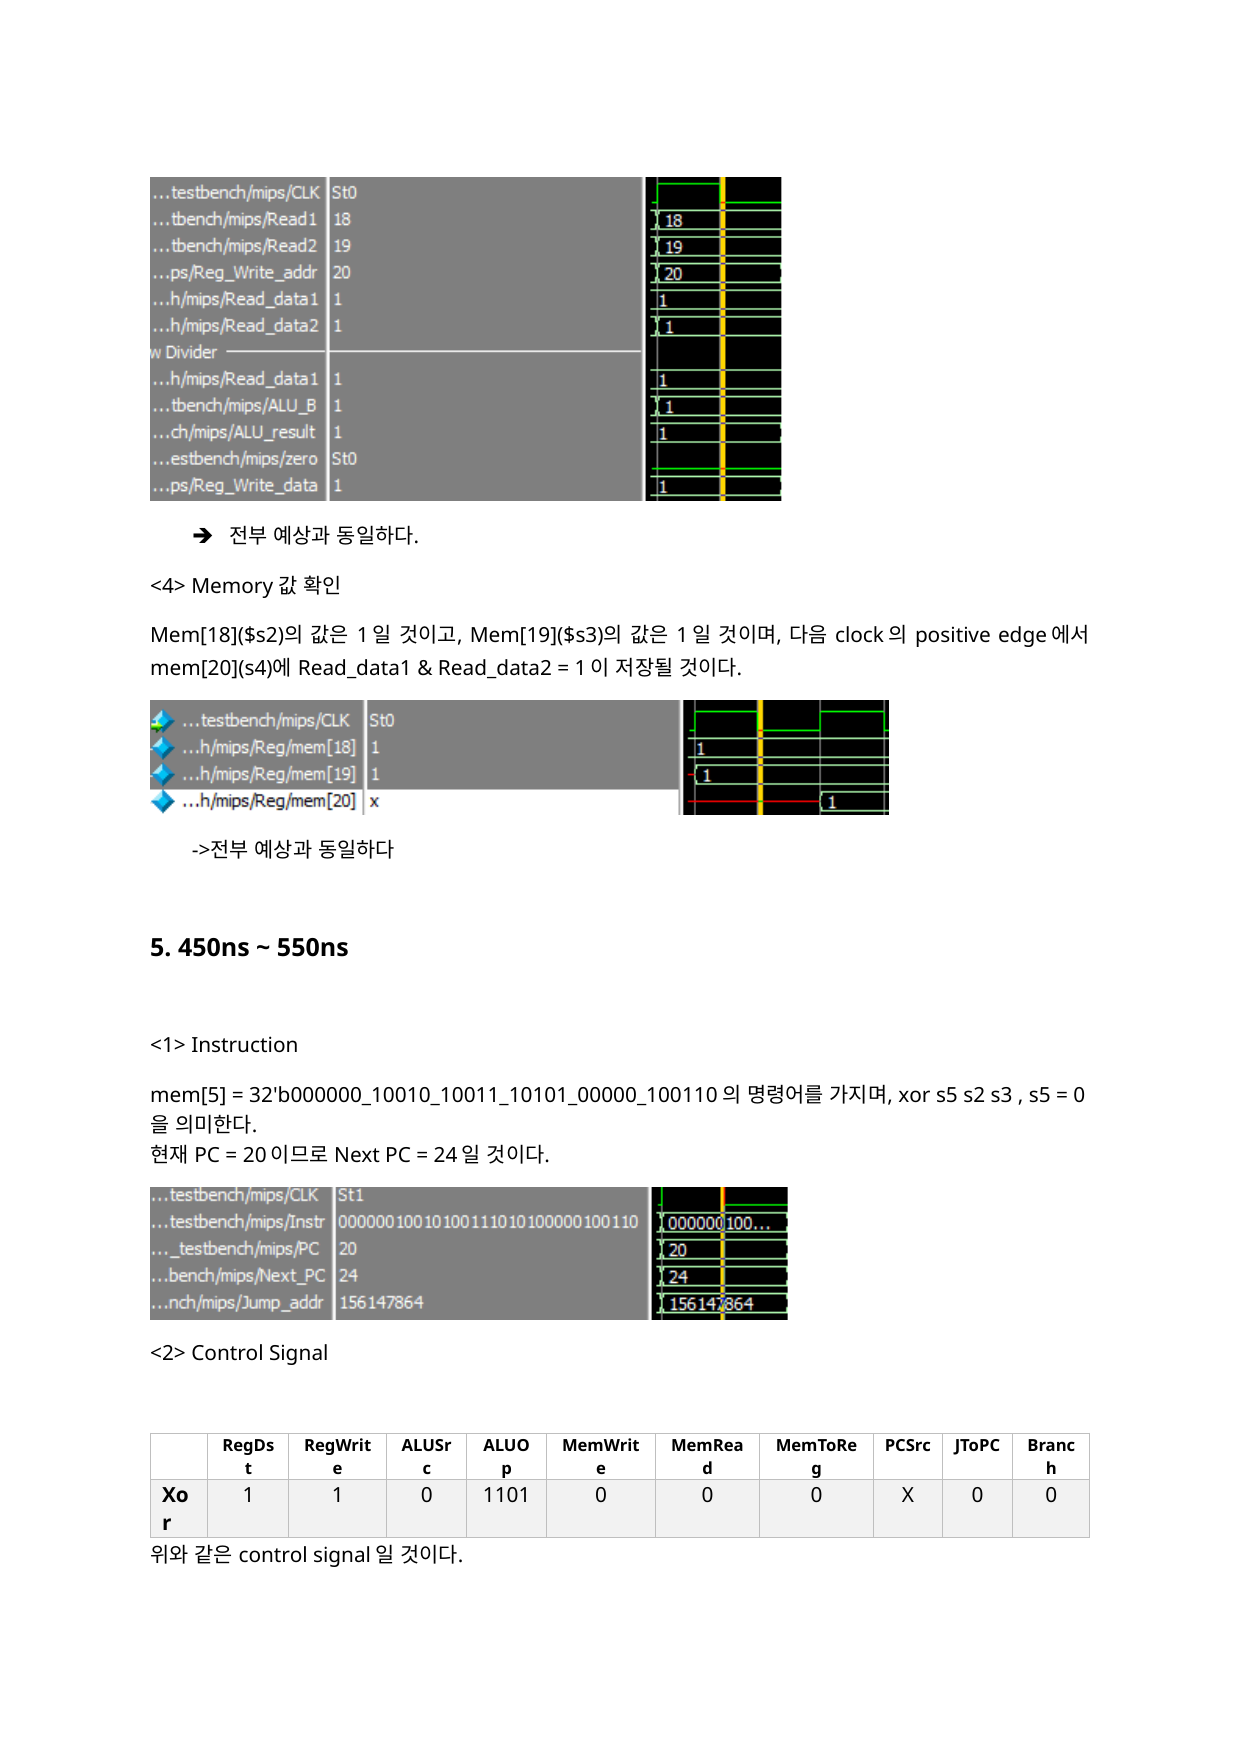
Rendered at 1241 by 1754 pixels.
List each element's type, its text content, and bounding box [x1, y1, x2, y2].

table_header MemRead [656, 1434, 759, 1479]
text mem[5] = 32'b000000_10010_10011_10101_00000_100110의 명령어를 가지며, xor s5 s2 s3 , s5 = 0을 의미한다. [150, 1078, 1090, 1138]
table_cell 1101 [467, 1480, 546, 1537]
table_header [151, 1434, 207, 1479]
text 위와 같은 control signal일 것이다. [150, 1538, 1090, 1568]
table_cell X [874, 1480, 942, 1537]
text <2> Control Signal [150, 1338, 1090, 1366]
text <1> Instruction [150, 1031, 1090, 1059]
text 현재 PC = 20이므로 Next PC = 24일 것이다. [150, 1138, 1090, 1169]
text <4> Memory 값 확인 [150, 569, 1090, 599]
text 5. 450ns ~ 550ns [150, 930, 1090, 964]
table_header Branch [1013, 1434, 1089, 1479]
table_header RegDst [208, 1434, 288, 1479]
table_header MemWrite [547, 1434, 655, 1479]
table_cell 0 [656, 1480, 759, 1537]
table_cell 0 [1013, 1480, 1089, 1537]
text ->전부 예상과 동일하다 [150, 833, 1090, 863]
table_header RegWrite [289, 1434, 386, 1479]
table_cell 0 [547, 1480, 655, 1537]
text Mem[18]($s2)의 값은 1일 것이고, Mem[19]($s3)의 값은 1일 것이며, 다음 clock의 positive edge에서 mem[20](s4)에 Read_data1 & Read_data2 = 1이 저장될 것이다. [150, 618, 1090, 681]
picture [150, 177, 782, 501]
table_header JToPC [943, 1434, 1012, 1479]
table_cell 0 [760, 1480, 873, 1537]
list 전부 예상과 동일하다. [192, 519, 1090, 550]
table_cell 1 [208, 1480, 288, 1537]
table_cell Xor [151, 1480, 207, 1537]
table_cell 0 [387, 1480, 466, 1537]
table_cell 0 [943, 1480, 1012, 1537]
picture [150, 1187, 788, 1320]
table_header PCSrc [874, 1434, 942, 1479]
table_cell 1 [289, 1480, 386, 1537]
table_header MemToReg [760, 1434, 873, 1479]
table_header ALUOp [467, 1434, 546, 1479]
picture [150, 700, 889, 815]
table_header ALUSrc [387, 1434, 466, 1479]
